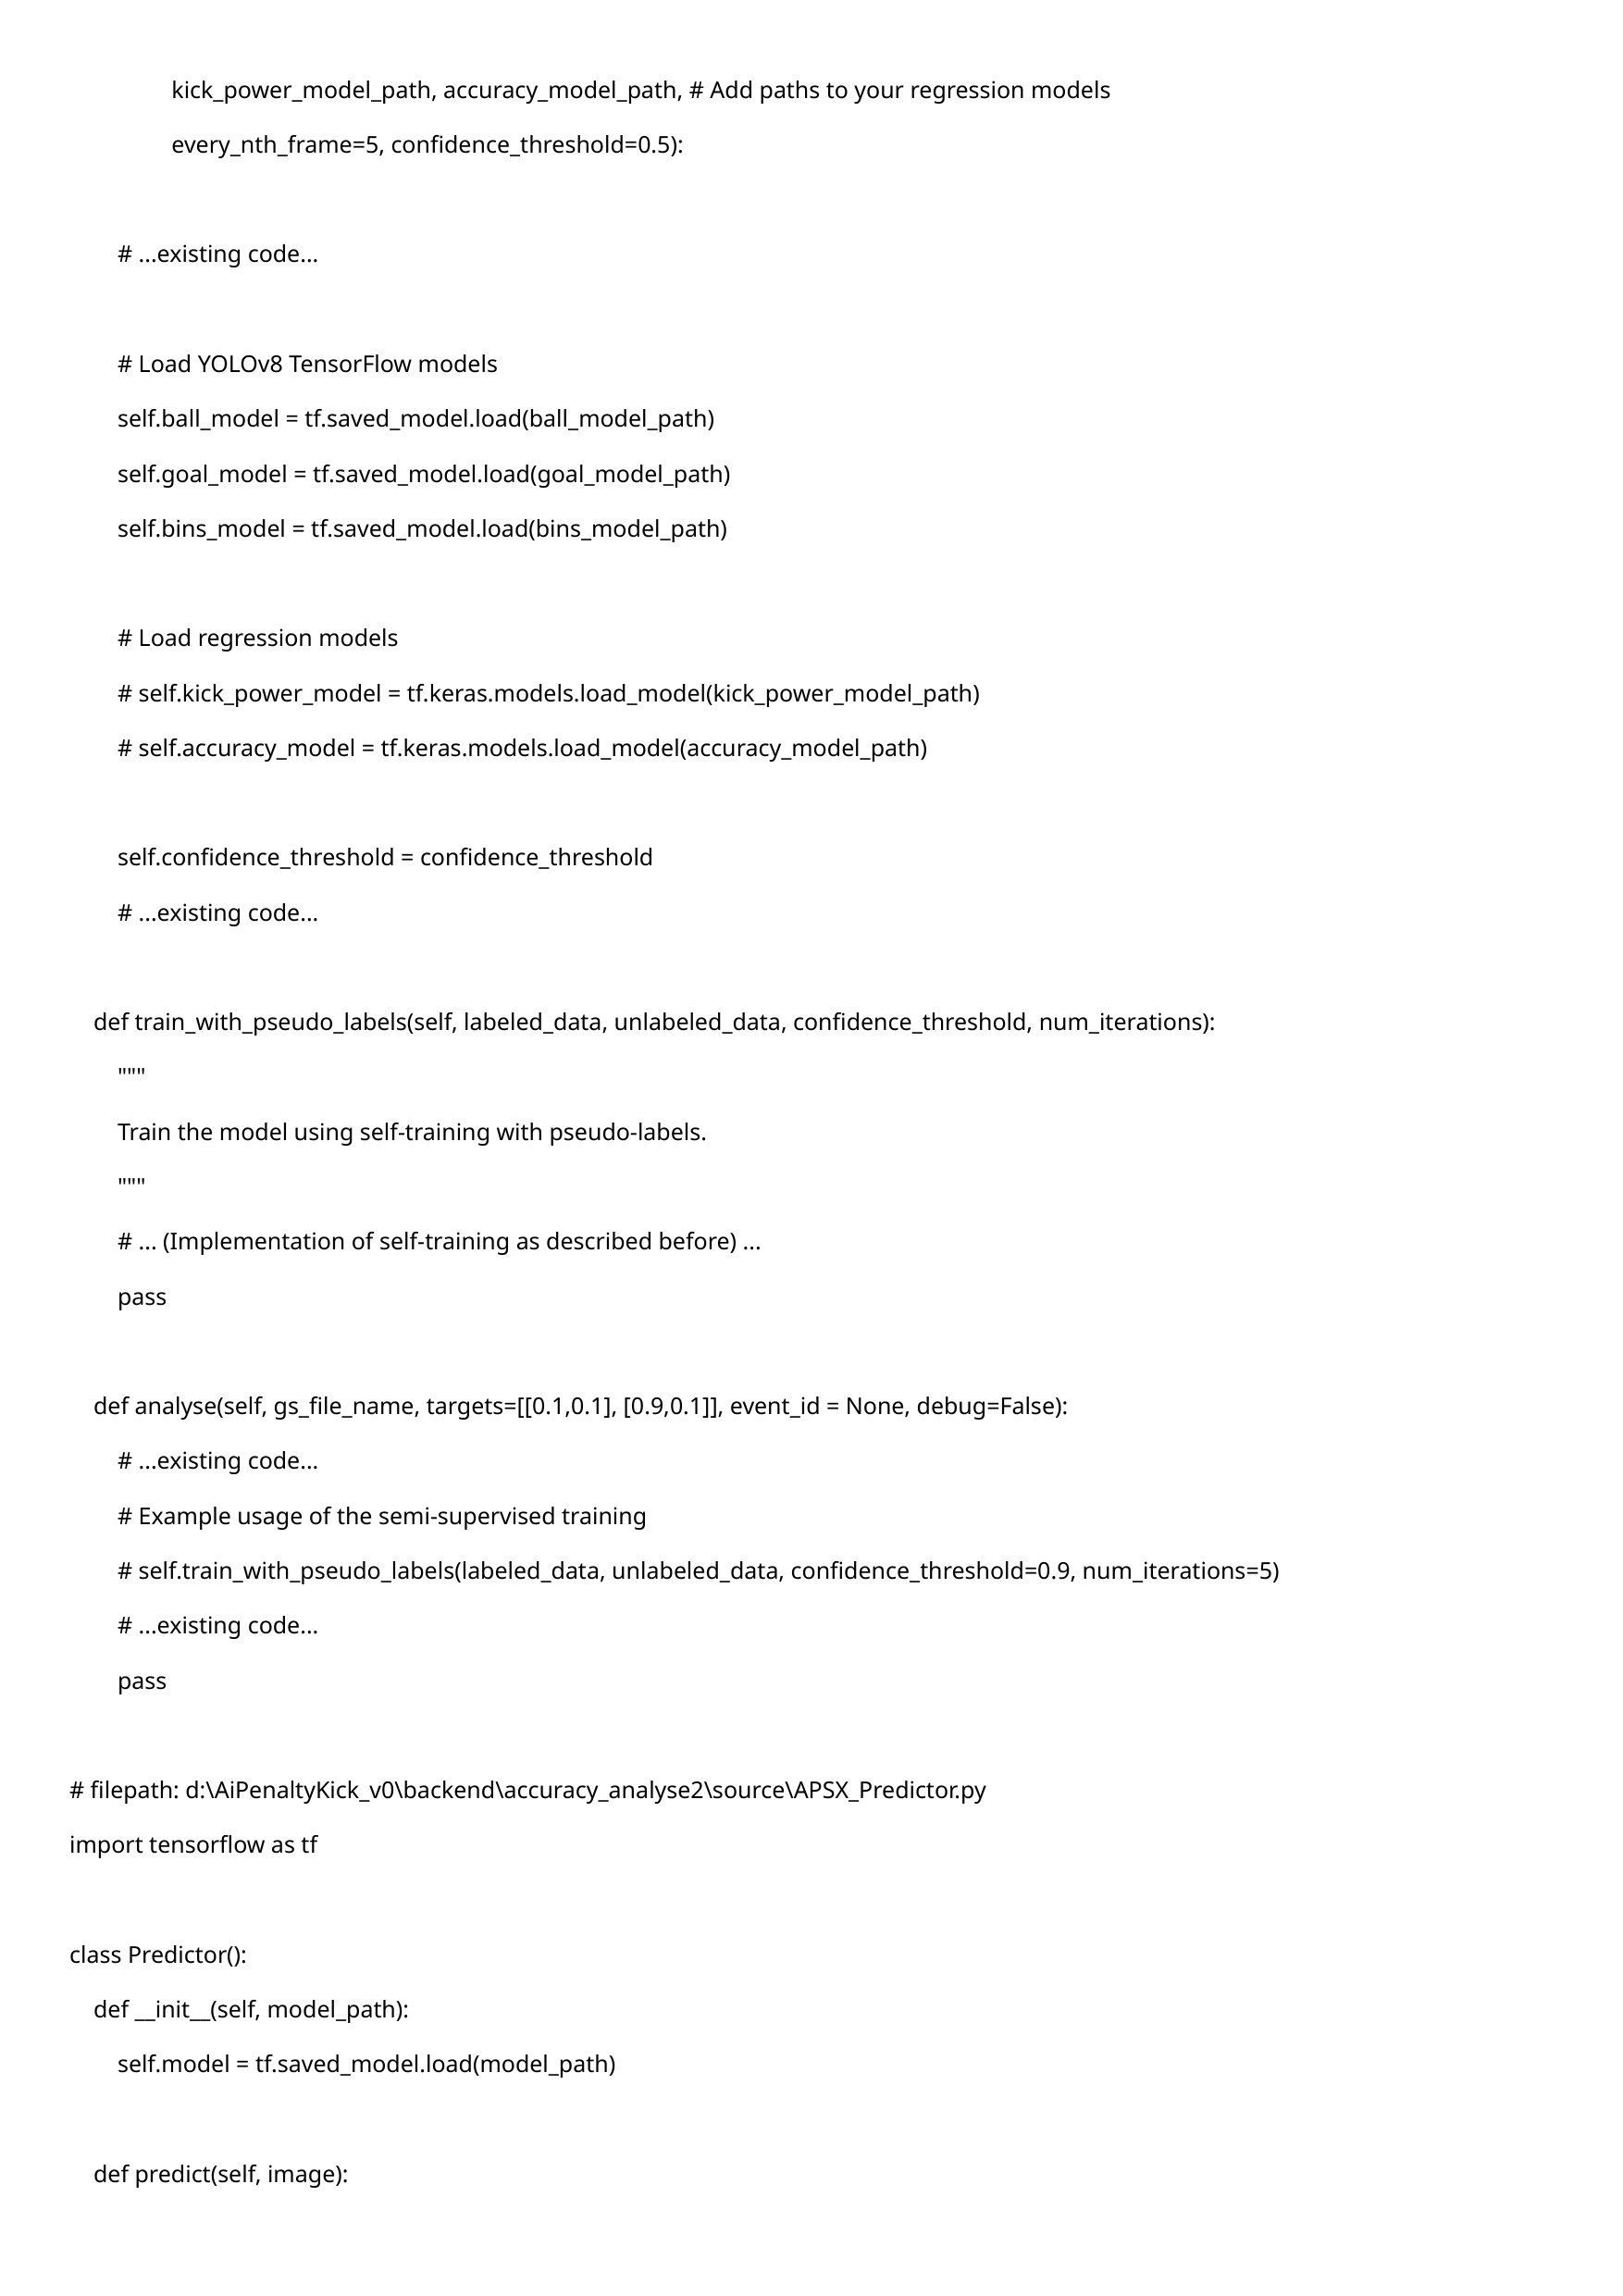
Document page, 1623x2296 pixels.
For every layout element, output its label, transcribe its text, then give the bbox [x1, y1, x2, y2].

text kick_power_model_path, accuracy_model_path, # Add paths to your regression models [69, 72, 1554, 106]
text # ...existing code... [69, 1607, 1554, 1643]
text # Load regression models [69, 620, 1554, 655]
text def train_with_pseudo_labels(self, labeled_data, unlabeled_data, confidence_threshold, num_iterations): [69, 1004, 1554, 1039]
text # Load YOLOv8 TensorFlow models [69, 346, 1554, 380]
text self.ball_model = tf.saved_model.load(ball_model_path) [69, 401, 1554, 436]
text # Example usage of the semi-supervised training [69, 1498, 1554, 1533]
text # self.accuracy_model = tf.keras.models.load_model(accuracy_model_path) [69, 730, 1554, 764]
text class Predictor(): [69, 1937, 1554, 1971]
text Train the model using self-training with pseudo-labels. [69, 1114, 1554, 1148]
text self.confidence_threshold = confidence_threshold [69, 839, 1554, 875]
text # self.train_with_pseudo_labels(labeled_data, unlabeled_data, confidence_threshold=0.9, num_iterations=5) [69, 1553, 1554, 1587]
text import tensorflow as tf [69, 1827, 1554, 1862]
text def predict(self, image): [69, 2156, 1554, 2191]
text # ...existing code... [69, 236, 1554, 271]
text every_nth_frame=5, confidence_threshold=0.5): [69, 127, 1554, 161]
text # ... (Implementation of self-training as described before) ... [69, 1223, 1554, 1259]
text pass [69, 1662, 1554, 1697]
text self.model = tf.saved_model.load(model_path) [69, 2046, 1554, 2081]
text def analyse(self, gs_file_name, targets=[[0.1,0.1], [0.9,0.1]], event_id = None, debug=False): [69, 1388, 1554, 1423]
text # ...existing code... [69, 895, 1554, 929]
text self.goal_model = tf.saved_model.load(goal_model_path) [69, 455, 1554, 490]
text # filepath: d:\AiPenaltyKick_v0\backend\accuracy_analyse2\source\APSX_Predictor.py [69, 1772, 1554, 1806]
text self.bins_model = tf.saved_model.load(bins_model_path) [69, 511, 1554, 545]
text # ...existing code... [69, 1443, 1554, 1478]
text """ [69, 1169, 1554, 1204]
text def __init__(self, model_path): [69, 1992, 1554, 2026]
text pass [69, 1279, 1554, 1313]
text # self.kick_power_model = tf.keras.models.load_model(kick_power_model_path) [69, 675, 1554, 710]
text """ [69, 1059, 1554, 1094]
